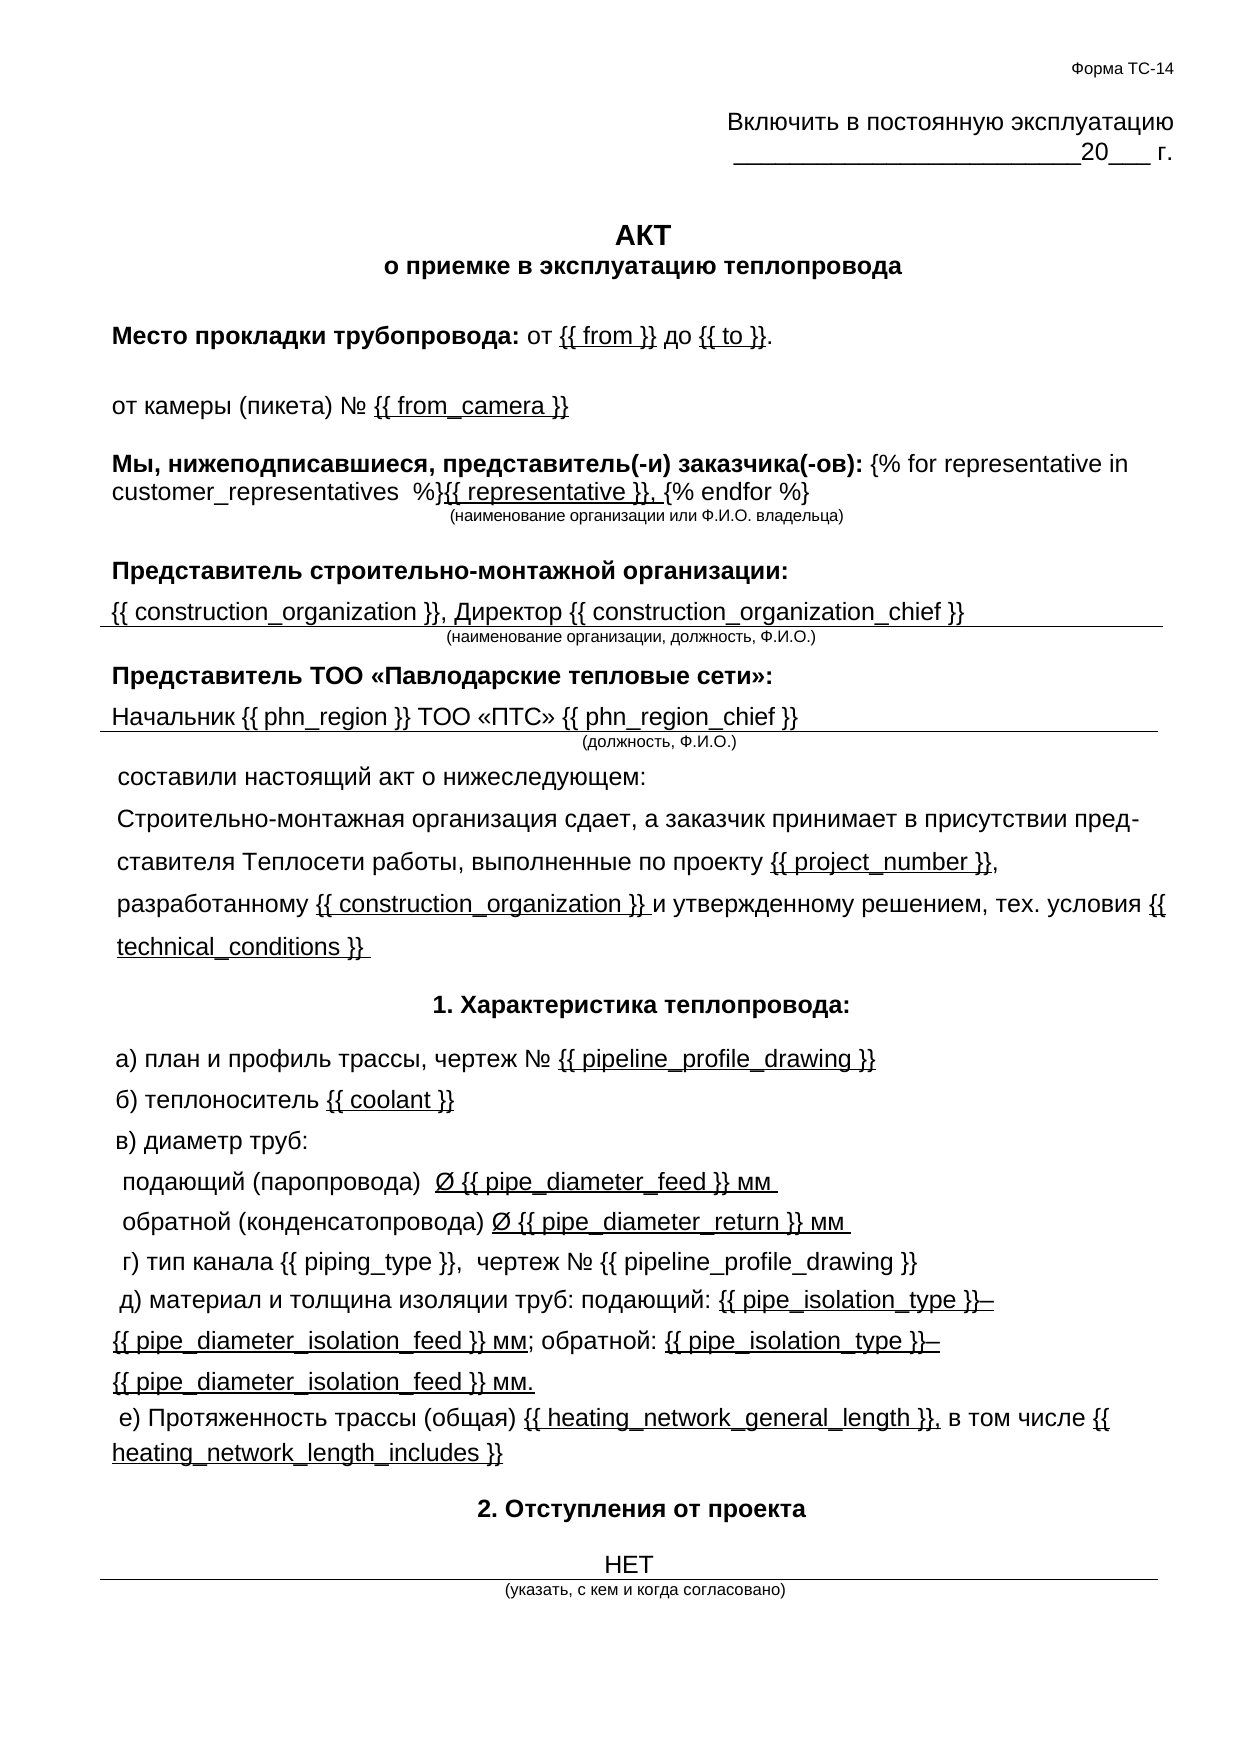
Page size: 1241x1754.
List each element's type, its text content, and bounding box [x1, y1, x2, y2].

text о приемке в эксплуатацию теплопровода [112, 251, 1174, 280]
text (должность, Ф.И.О.) [577, 732, 1174, 751]
text а) план и профиль трассы, чертеж № {{ pipeline_profile_drawing }} [115, 1044, 1174, 1073]
text составили настоящий акт о нижеследующем: [117, 751, 1174, 794]
text Включить в постоянную эксплуатацию [703, 107, 1174, 136]
text подающий (паропровода) Ø {{ pipe_diameter_feed }} мм [115, 1167, 1174, 1195]
text 2. Отступления от проекта [112, 1494, 1172, 1523]
text _________________________20___ г. [118, 137, 1174, 166]
text Форма ТС-14 [703, 59, 1174, 78]
table_header Начальник {{ phn_region }} ТОО «ПТС» {{ phn_region_chief }} [100, 690, 1158, 731]
text АКТ [112, 218, 1174, 251]
text (наименование организации или Ф.И.О. владельца) [120, 506, 1174, 525]
table_header НЕТ [100, 1538, 1158, 1579]
text в) диаметр труб: [115, 1126, 1174, 1154]
text г) тип канала {{ piping_type }}, чертеж № {{ pipeline_profile_drawing }} [115, 1247, 1174, 1275]
text Место прокладки трубопровода: от {{ from }} до {{ to }}. [112, 321, 1174, 350]
text б) теплоноситель {{ coolant }} [115, 1084, 1174, 1113]
text (указать, с кем и когда согласовано) [112, 1580, 1174, 1599]
text 1. Характеристика теплопровода: [112, 990, 1172, 1019]
text Строительно-монтажная организация сдает, а заказчик принимает в присутствии представителя Теплосети работы, выполненные по проекту {{ project_number }}, разработанному {{ construction_organization }} и утвержденному решением, тех. условия {{ technical_conditions }} [117, 794, 1174, 964]
table_cell (наименование организации, должность, Ф.И.О.) [100, 627, 1162, 649]
text Представитель строительно-монтажной организации: [112, 556, 1174, 585]
text е) Протяженность трассы (общая) {{ heating_network_general_length }}, в том числе {{ heating_network_length_includes }} [112, 1399, 1174, 1468]
text д) материал и толщина изоляции труб: подающий: {{ pipe_isolation_type }}–{{ pipe_diameter_isolation_feed }} мм; обратной: {{ pipe_isolation_type }}–{{ pipe_diameter_isolation_feed }} мм. [112, 1276, 1174, 1399]
text Мы, нижеподписавшиеся, представитель(-и) заказчика(-ов): {% for representative in customer_representatives %}{{ representative }}, {% endfor %} [112, 449, 1174, 506]
table_header {{ construction_organization }}, Директор {{ construction_organization_chief }} [100, 585, 1162, 626]
text от камеры (пикета) № {{ from_camera }} [112, 391, 1174, 420]
text обратной (конденсатопровода) Ø {{ pipe_diameter_return }} мм [115, 1207, 1174, 1236]
text Представитель ТОО «Павлодарские тепловые сети»: [112, 661, 1174, 690]
